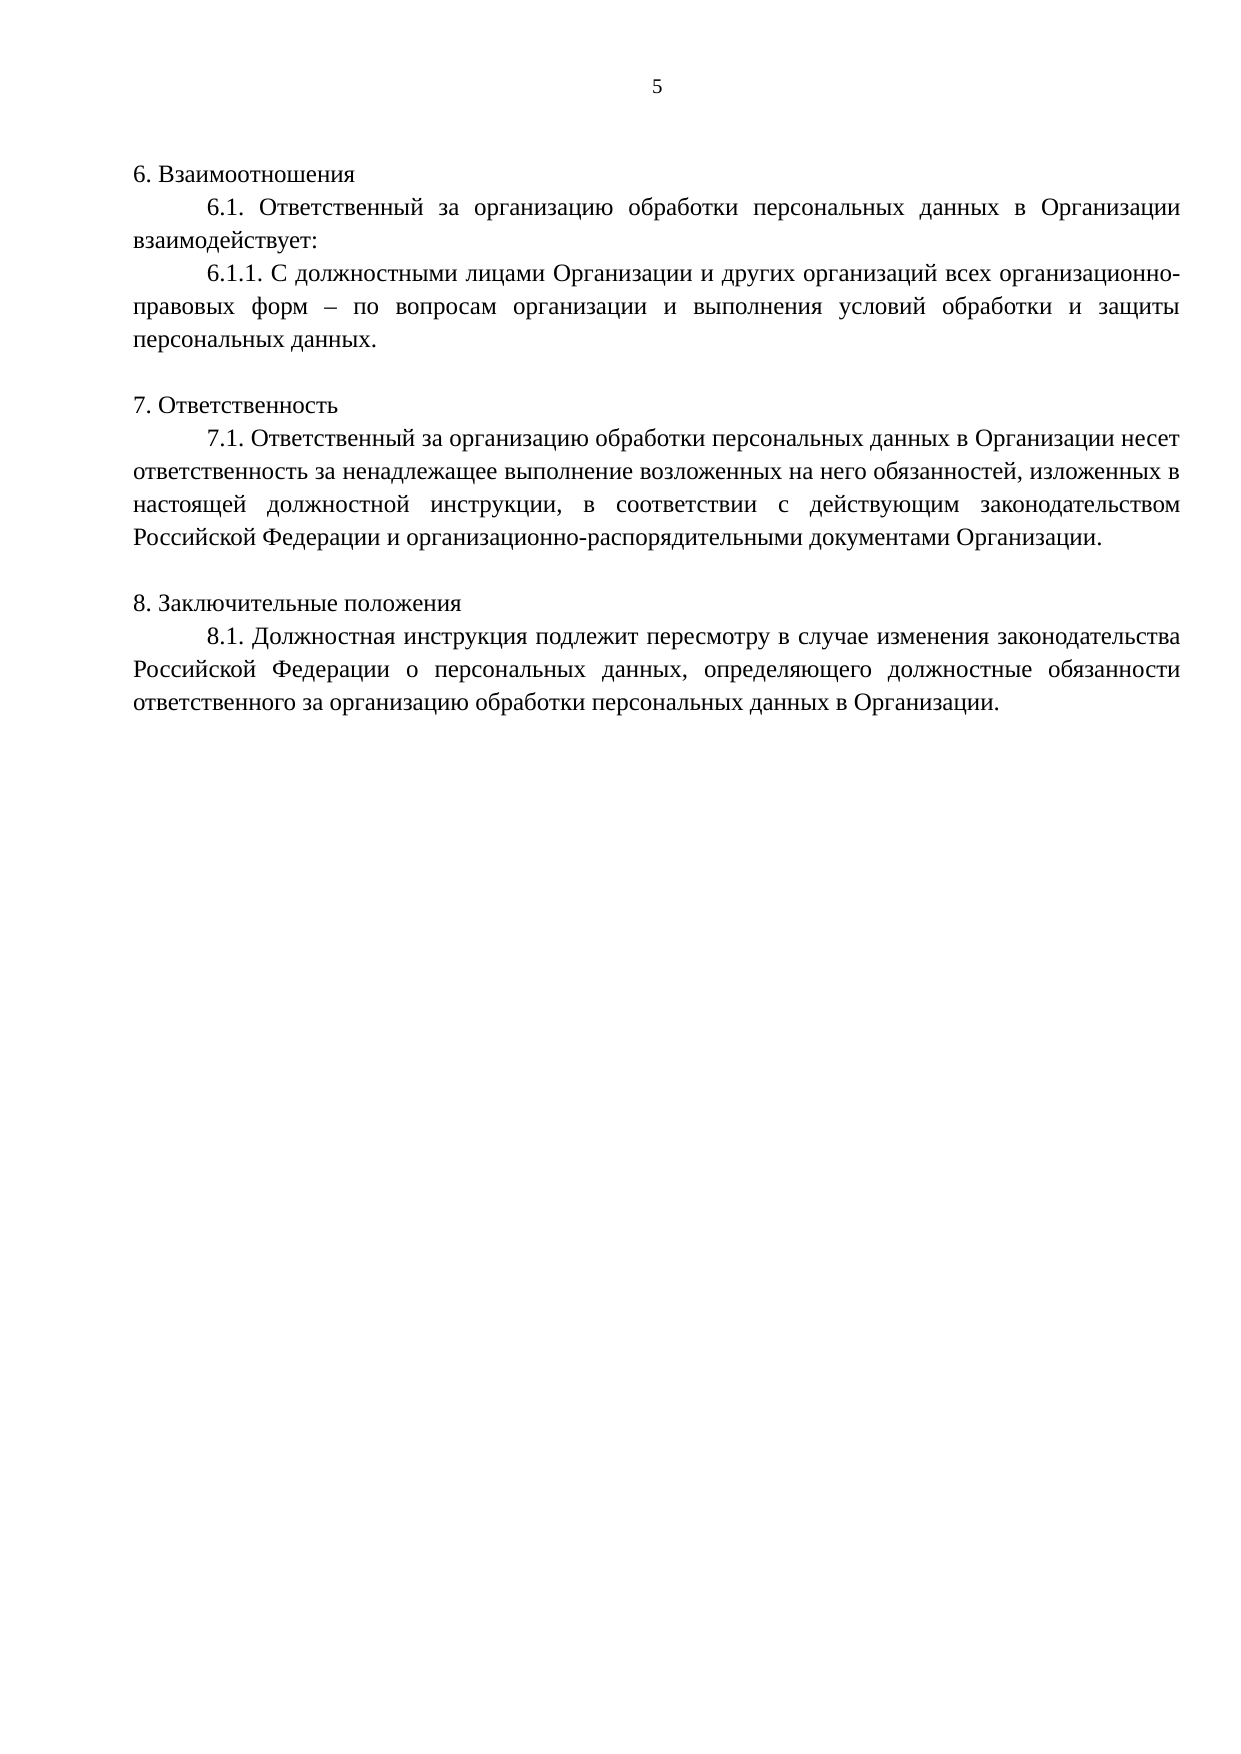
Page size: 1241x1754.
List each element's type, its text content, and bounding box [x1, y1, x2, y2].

text 6.1.1. С должностными лицами Организации и других организаций всех организационно-правовых форм – по вопросам организации и выполнения условий обработки и защиты персональных данных. [133, 258, 1181, 353]
text 7. Ответственность [133, 390, 1181, 419]
text 6.1. Ответственный за организацию обработки персональных данных в Организации взаимодействует: [133, 192, 1181, 254]
text 6. Взаимоотношения [133, 159, 1181, 188]
text 8.1. Должностная инструкция подлежит пересмотру в случае изменения законодательства Российской Федерации о персональных данных, определяющего должностные обязанности ответственного за организацию обработки персональных данных в Организации. [133, 621, 1181, 716]
text 7.1. Ответственный за организацию обработки персональных данных в Организации несет ответственность за ненадлежащее выполнение возложенных на него обязанностей, изложенных в настоящей должностной инструкции, в соответствии с действующим законодательством Российской Федерации и организационно-распорядительными документами Организации. [133, 423, 1181, 551]
text 8. Заключительные положения [133, 588, 1181, 617]
